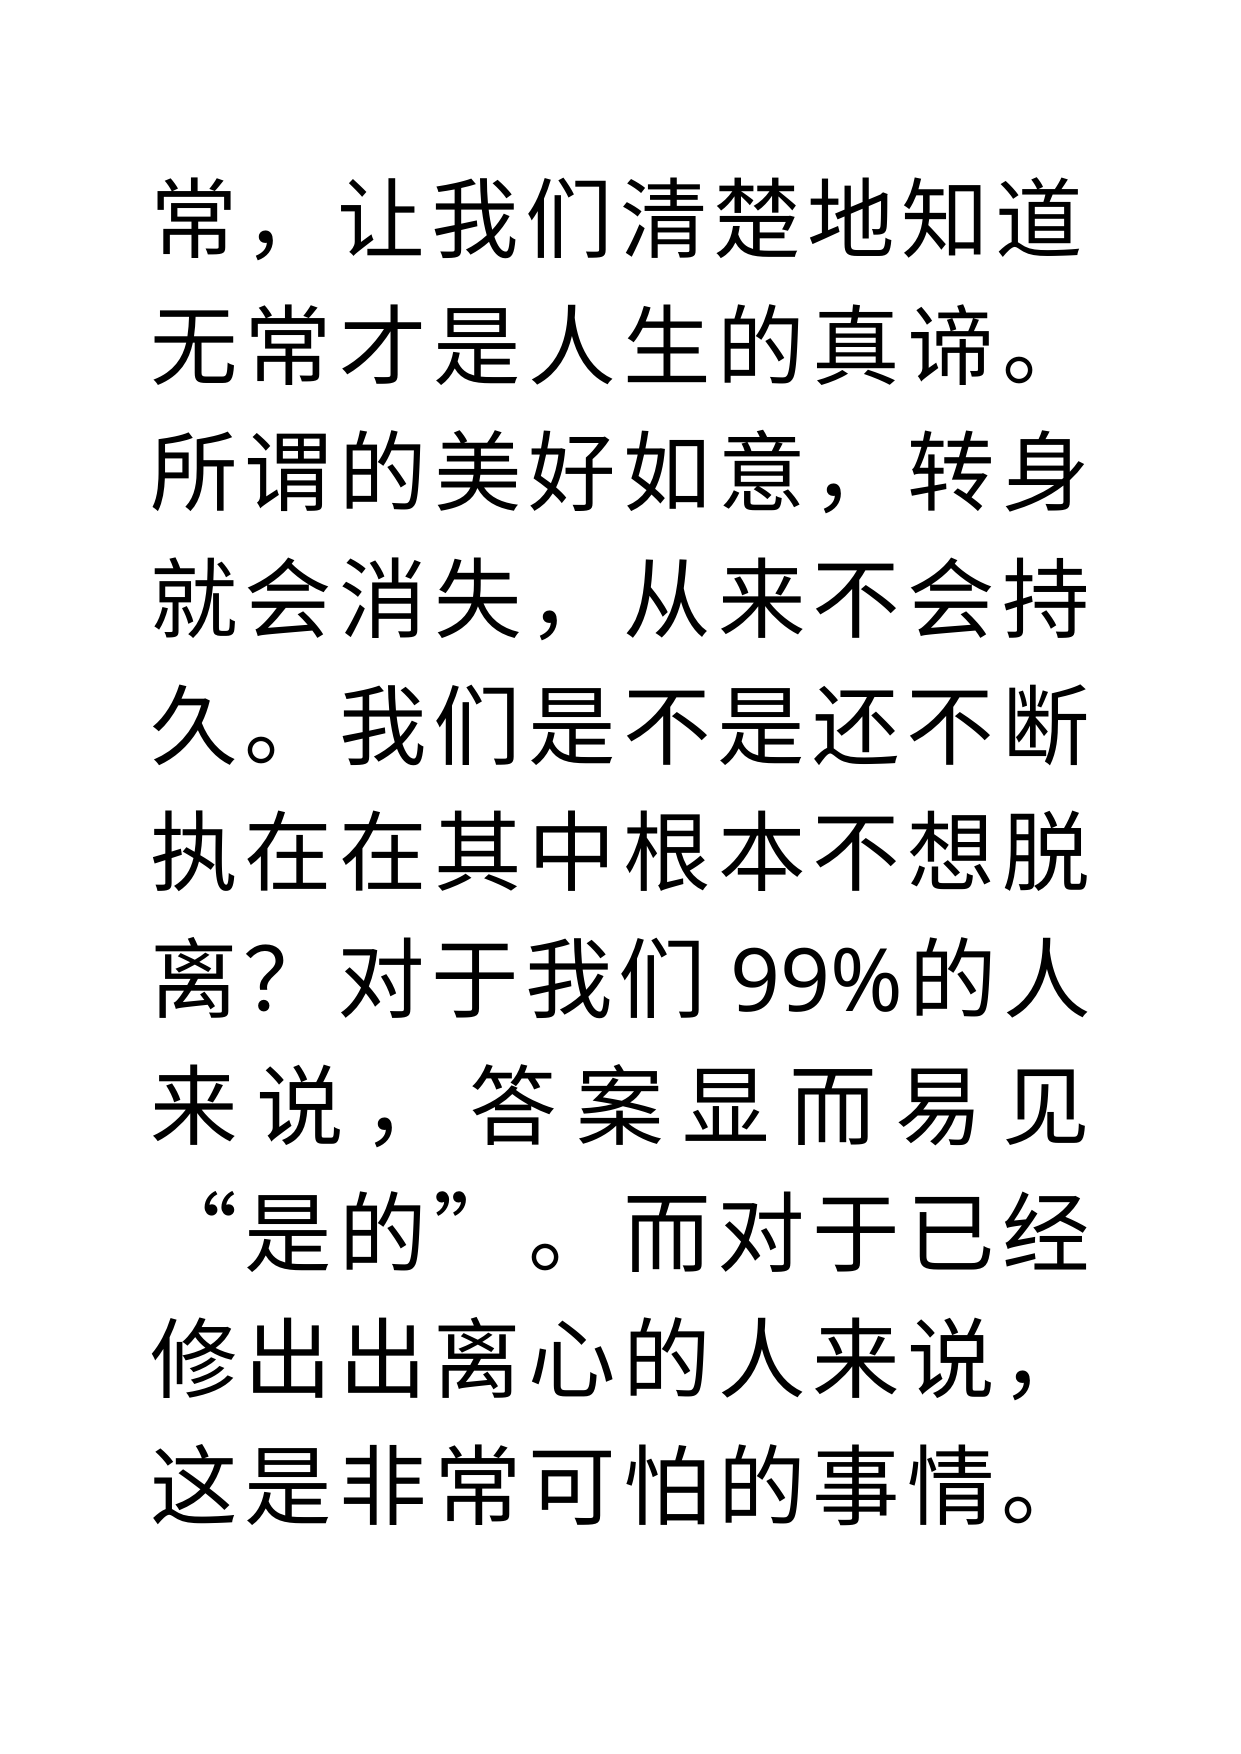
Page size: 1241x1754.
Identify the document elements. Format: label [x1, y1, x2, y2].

text [150, 150, 1090, 1544]
